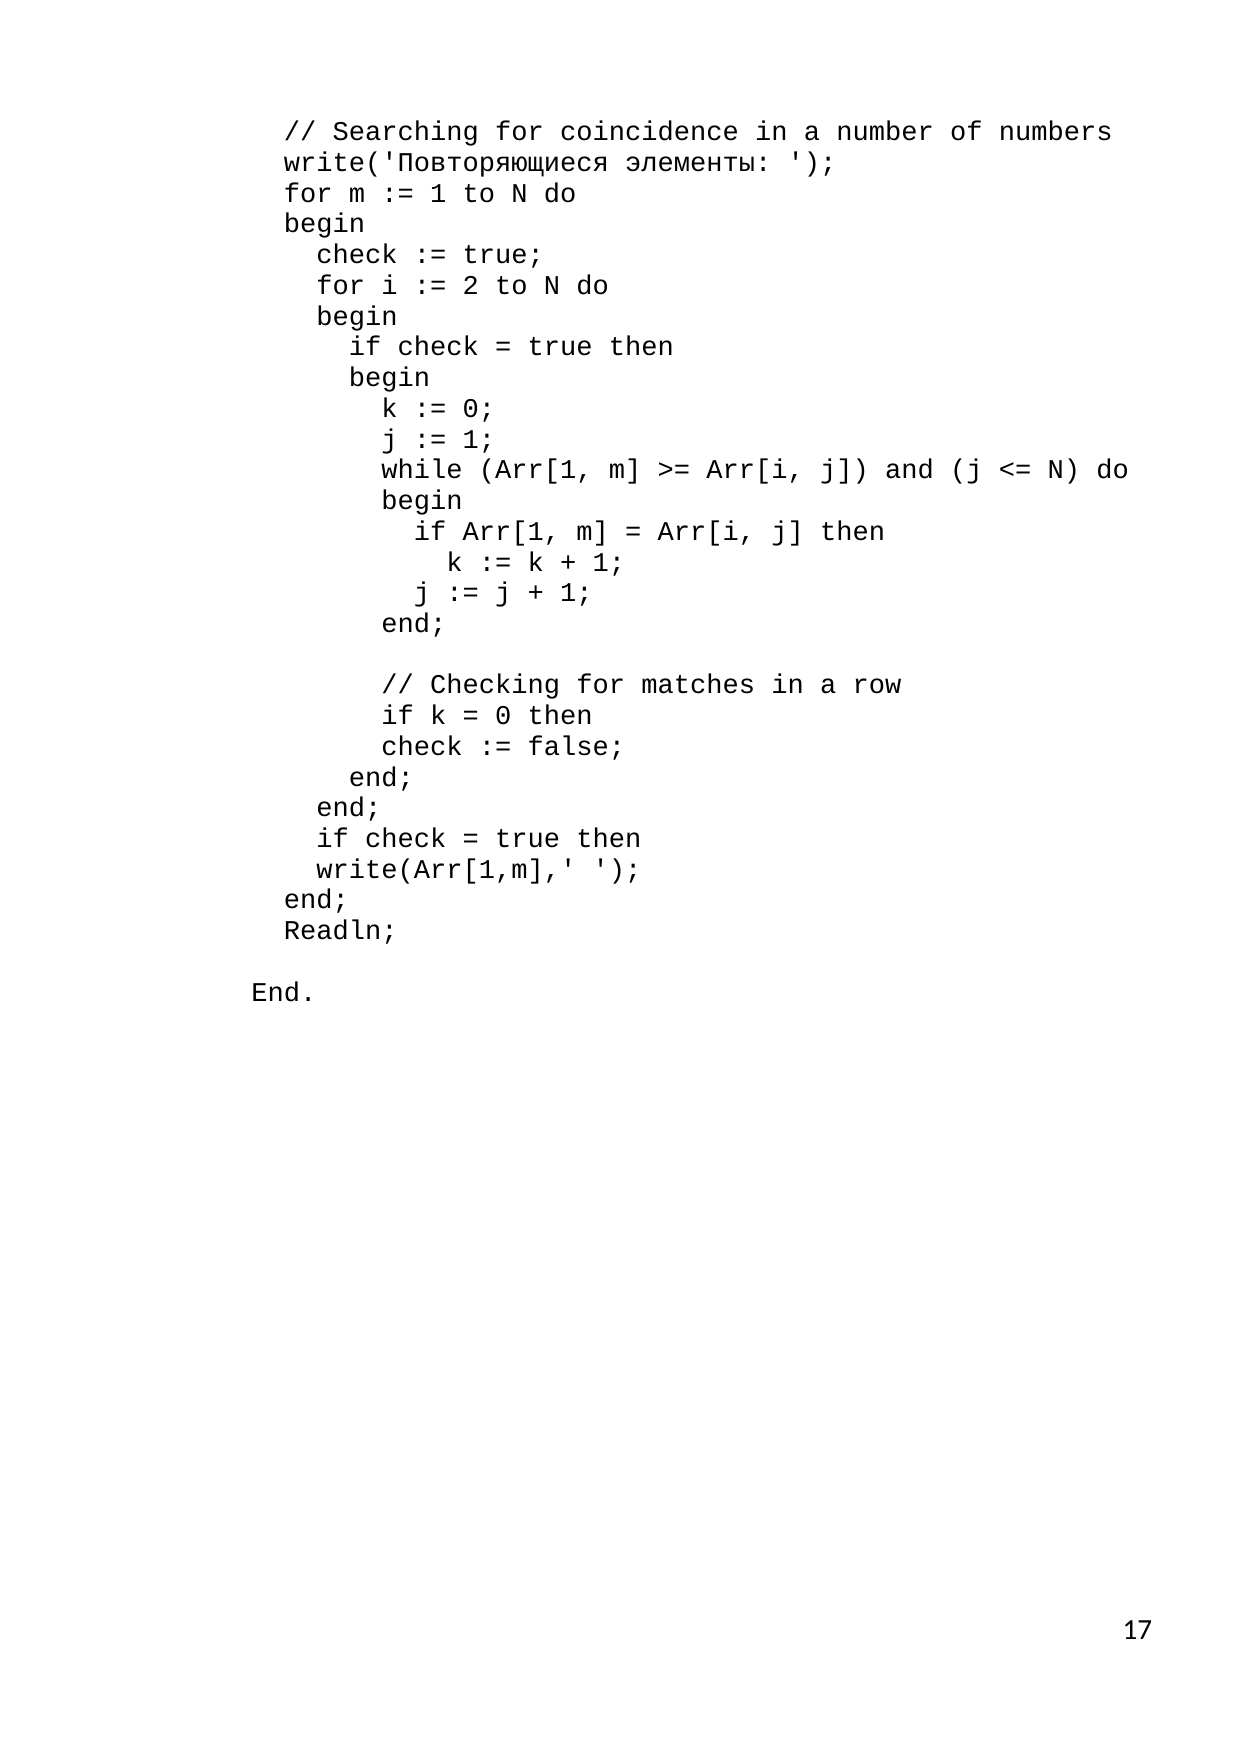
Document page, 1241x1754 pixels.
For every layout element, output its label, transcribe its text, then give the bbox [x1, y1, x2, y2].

text k := k + 1; [177, 548, 1152, 579]
text end; [177, 610, 1152, 641]
text begin [177, 487, 1152, 518]
text check := true; [177, 241, 1152, 272]
text end; [177, 763, 1152, 794]
text begin [177, 302, 1152, 333]
text // Checking for matches in a row [177, 671, 1152, 702]
text if check = true then [177, 333, 1152, 364]
text write('Повторяющиеся элементы: '); [177, 149, 1152, 179]
text write(Arr[1,m],' '); [177, 856, 1152, 886]
text if check = true then [177, 825, 1152, 856]
text end; [177, 794, 1152, 825]
text while (Arr[1, m] >= Arr[i, j]) and (j <= N) do [177, 456, 1152, 487]
text begin [177, 210, 1152, 241]
text if k = 0 then [177, 702, 1152, 733]
text k := 0; [177, 395, 1152, 425]
text for i := 2 to N do [177, 272, 1152, 302]
text Readln; [177, 917, 1152, 948]
text if Arr[1, m] = Arr[i, j] then [177, 518, 1152, 548]
text End. [177, 978, 1152, 1009]
text for m := 1 to N do [177, 179, 1152, 210]
text check := false; [177, 733, 1152, 763]
text end; [177, 886, 1152, 917]
text j := 1; [177, 425, 1152, 456]
text // Searching for coincidence in a number of numbers [177, 118, 1152, 149]
text begin [177, 364, 1152, 395]
text j := j + 1; [177, 579, 1152, 610]
